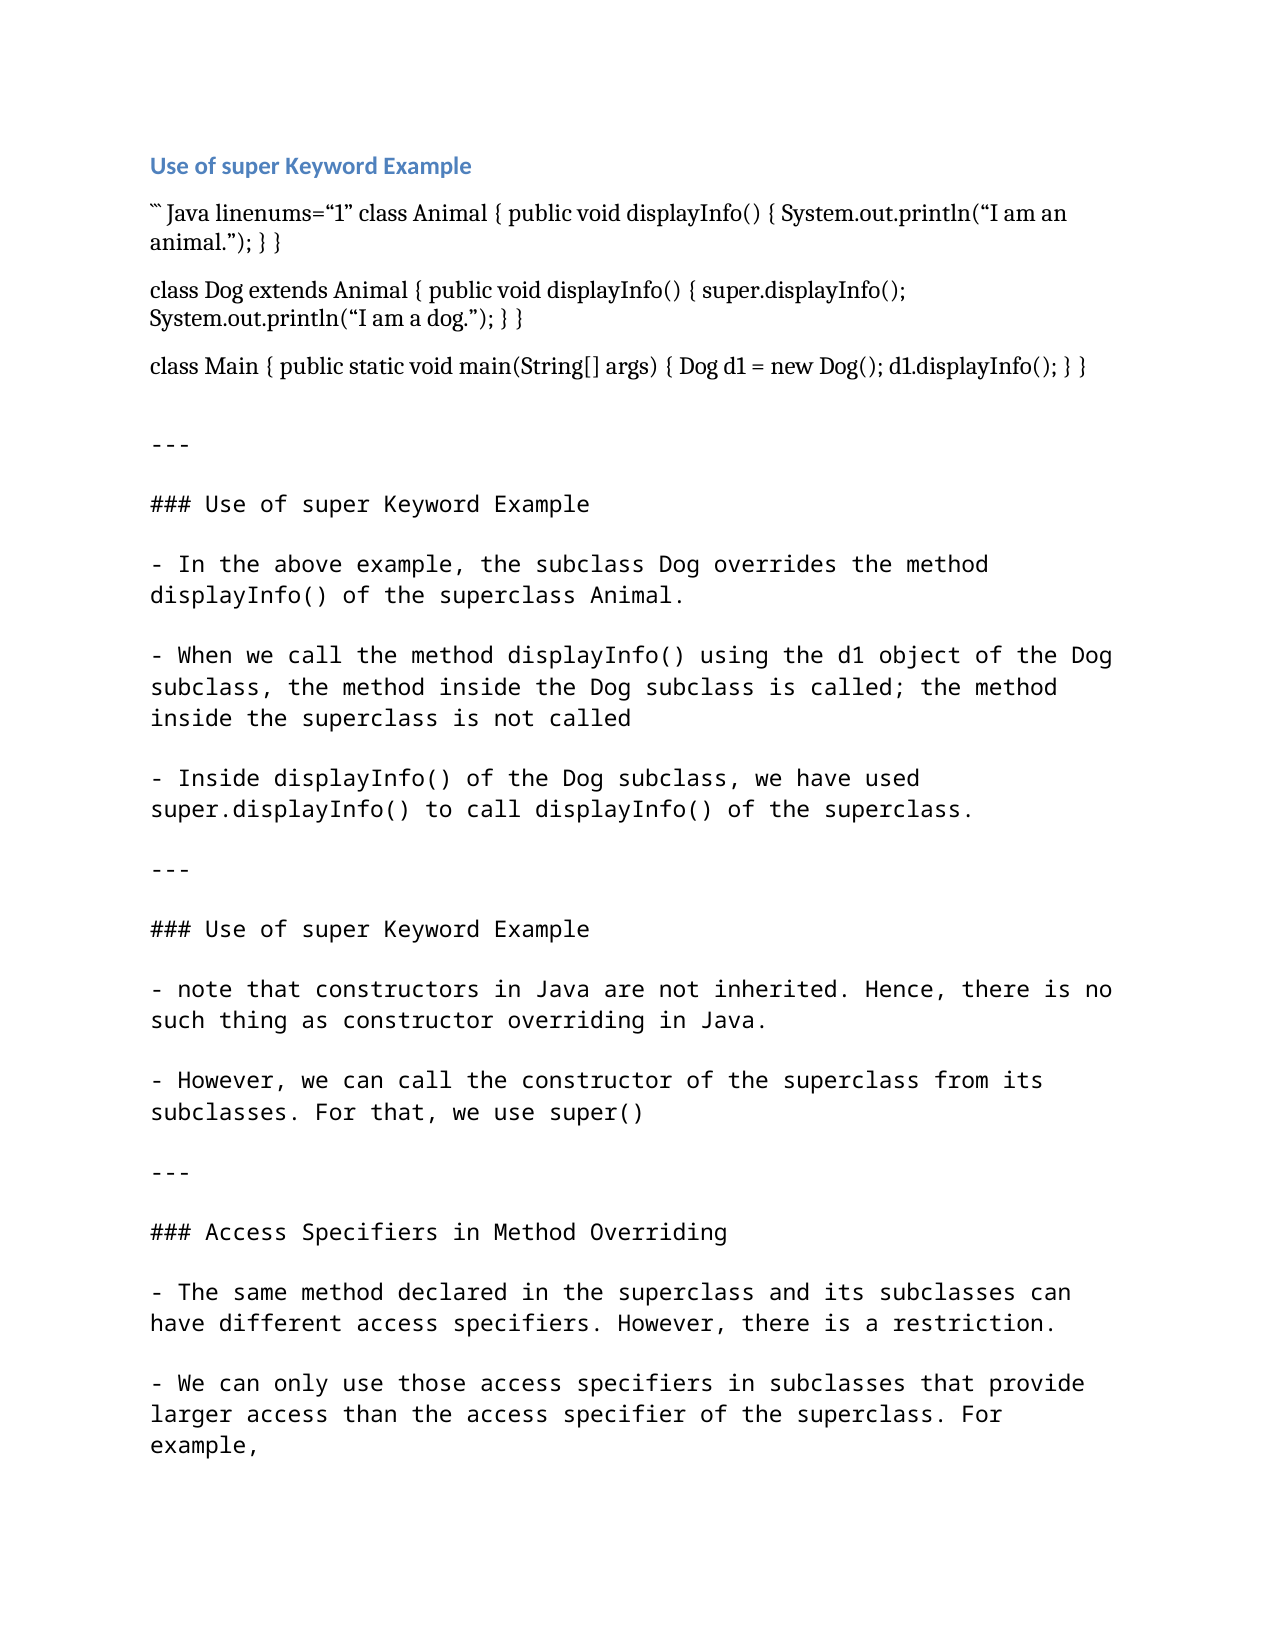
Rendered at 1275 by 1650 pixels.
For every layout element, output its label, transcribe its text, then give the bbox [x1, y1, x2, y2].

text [150, 399, 1125, 1489]
subtitle Use of super Keyword Example [150, 150, 1125, 181]
text class Dog extends Animal { public void displayInfo() { super.displayInfo(); System.out.println(“I am a dog.”); } } [150, 276, 1125, 333]
text ``` Java linenums=“1” class Animal { public void displayInfo() { System.out.println(“I am an animal.”); } } [150, 199, 1125, 257]
text class Main { public static void main(String[] args) { Dog d1 = new Dog(); d1.displayInfo(); } } [150, 352, 1125, 381]
